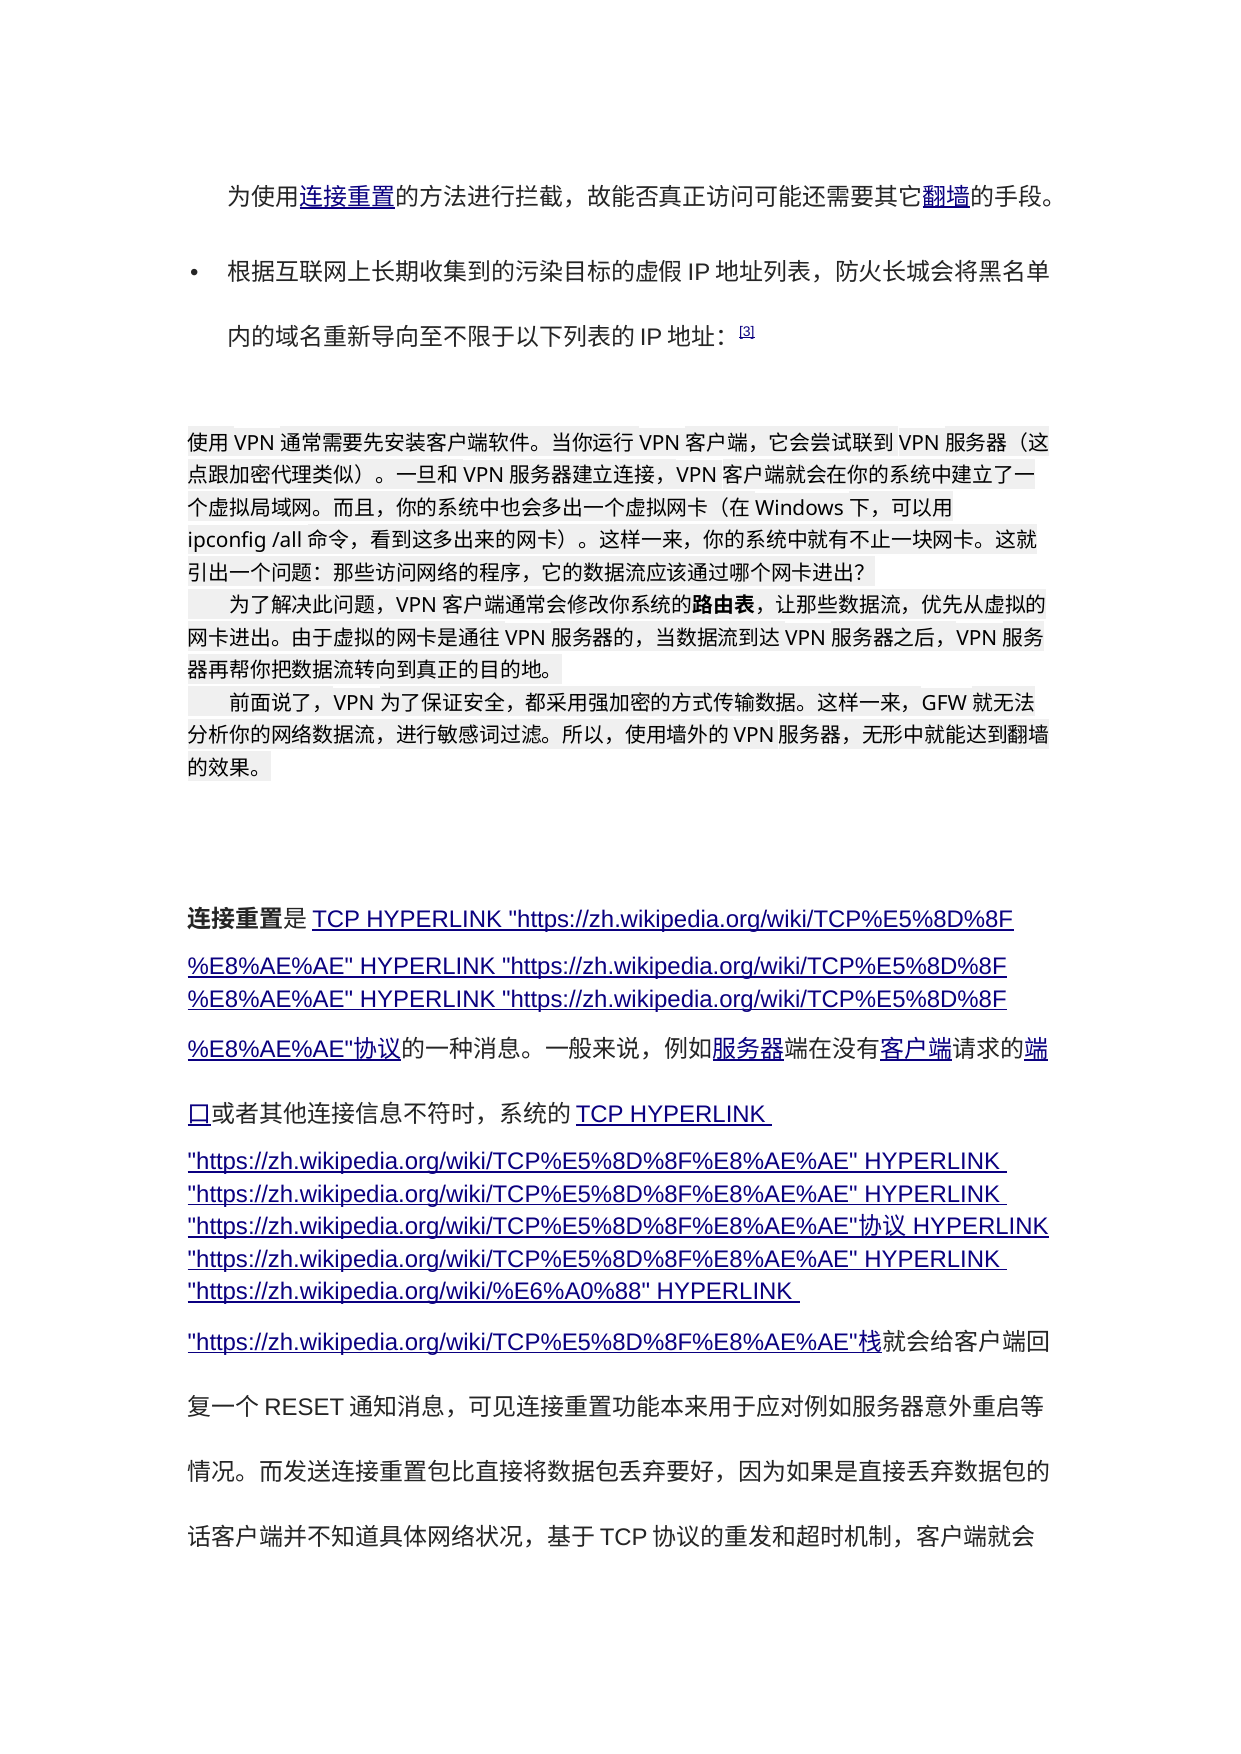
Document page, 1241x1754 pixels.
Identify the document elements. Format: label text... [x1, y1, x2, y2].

list 根据互联网上长期收集到的污染目标的虚假IP地址列表，防火长城会将黑名单内的域名重新导向至不限于以下列表的IP地址：[3] [190, 237, 1053, 367]
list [190, 162, 1053, 227]
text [187, 885, 1053, 1567]
text 使用 VPN 通常需要先安装客户端软件。当你运行 VPN 客户端，它会尝试联到 VPN 服务器（这点跟加密代理类似）。一旦和 VPN 服务器建立连接，VPN 客户端就会在你的系统中建立了一个虚拟局域网。而且，你的系统中也会多出一个虚拟网卡（在 Windows 下，可以用 ipconfig /all 命令，看到这多出来的网卡）。这样一来，你的系统中就有不止一块网卡。这就引出一个问题：那些访问网络的程序，它的数据流应该通过哪个网卡进出？ 为了解决此问题，VPN 客户端通常会修改你系统的路由表，让那些数据流，优先从虚拟的网卡进出。由于虚拟的网卡是通往 VPN 服务器的，当数据流到达 VPN 服务器之后，VPN 服务器再帮你把数据流转向到真正的目的地。 前面说了，VPN 为了保证安全，都采用强加密的方式传输数据。这样一来，GFW 就无法分析你的网络数据流，进行敏感词过滤。所以，使用墙外的VPN服务器，无形中就能达到翻墙的效果。 [187, 425, 1053, 782]
